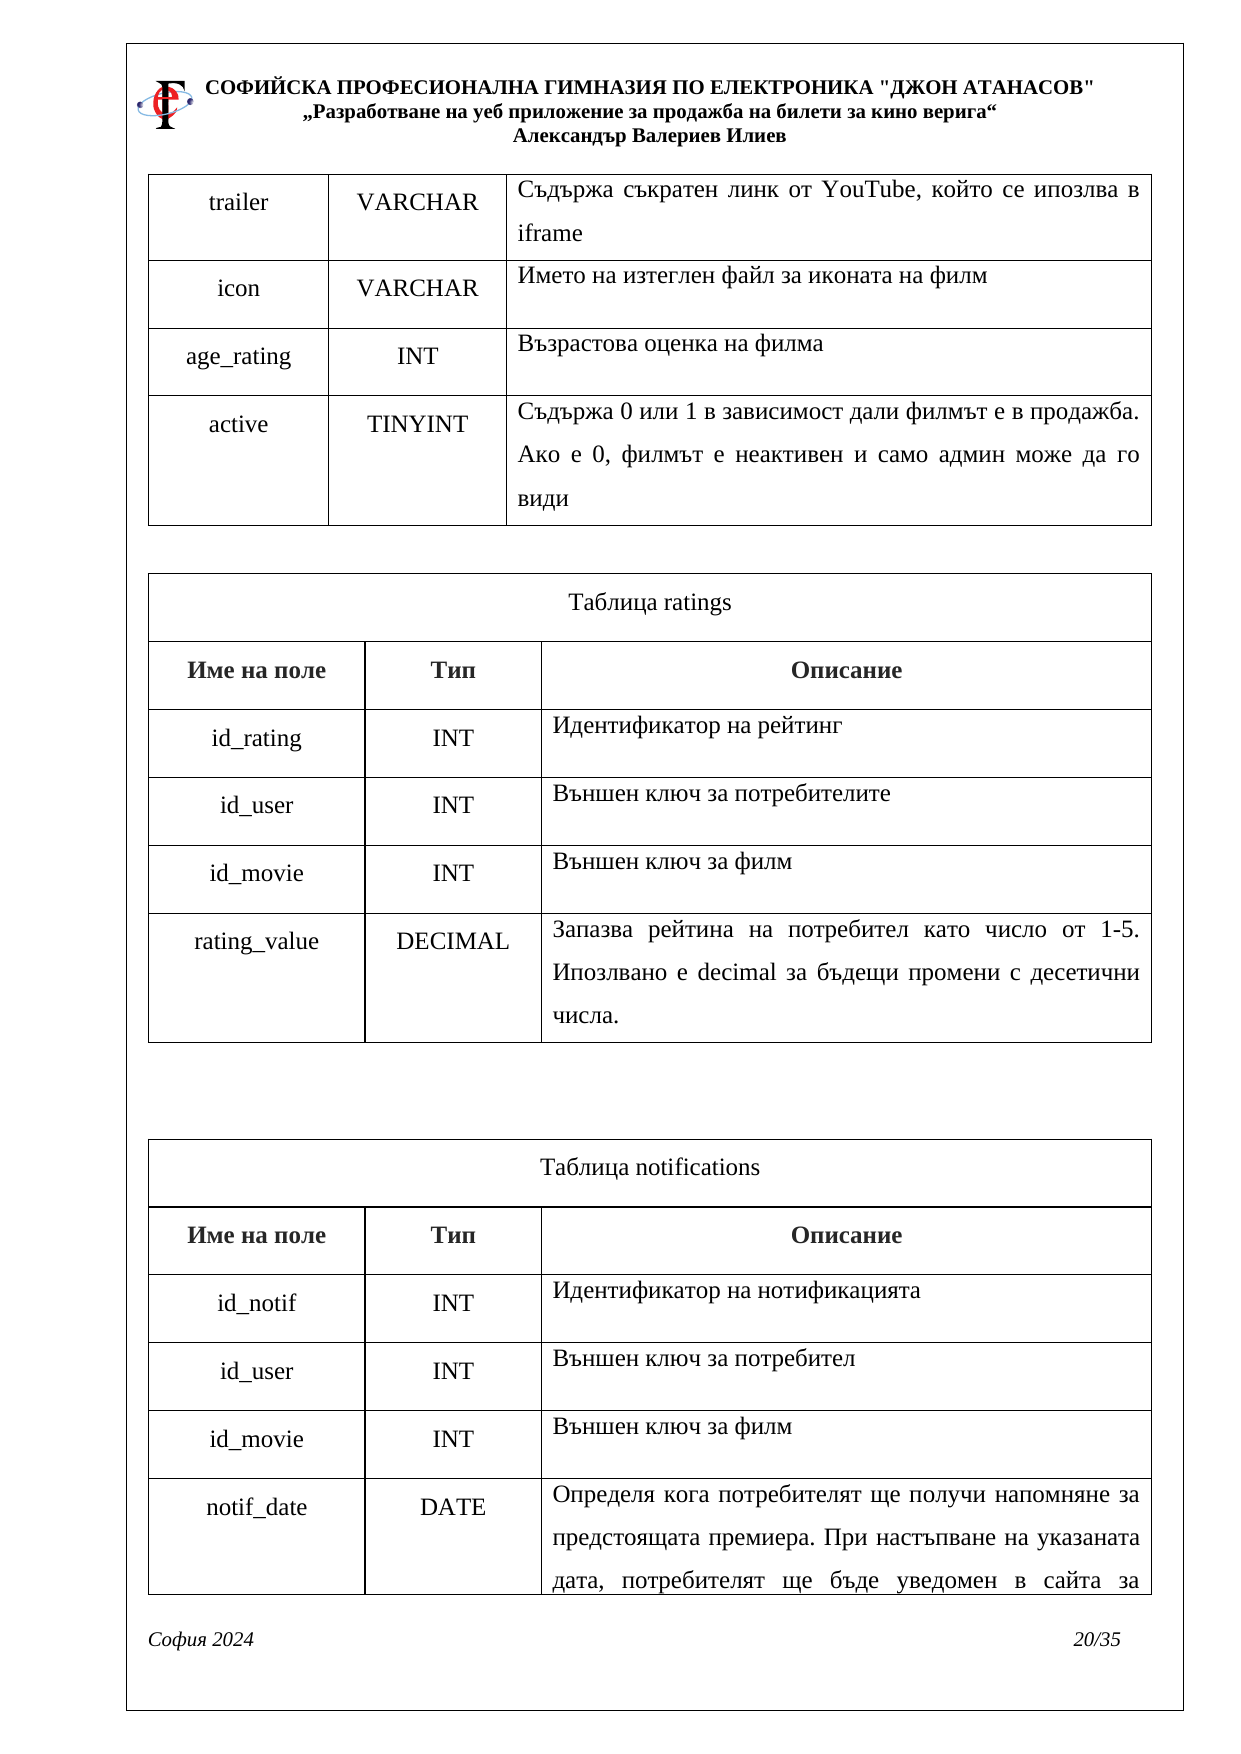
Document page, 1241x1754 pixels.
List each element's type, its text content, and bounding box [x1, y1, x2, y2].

table_cell INT [366, 1411, 541, 1478]
table_cell Запазва рейтина на потребител като число от 1-5. Ипозлвано е decimal за бъдещи промени с десетични числа. [542, 914, 1151, 1042]
table_cell INT [366, 710, 541, 777]
table_cell INT [366, 846, 541, 913]
table_cell Описание [542, 1208, 1151, 1274]
table_cell id_movie [149, 1411, 364, 1478]
table_cell VARCHAR [329, 175, 506, 259]
table_cell id_user [149, 778, 364, 845]
table_cell Идентификатор на рейтинг [542, 710, 1151, 777]
table_cell rating_value [149, 914, 364, 1042]
table_cell icon [149, 261, 328, 327]
table_cell Външен ключ за филм [542, 1411, 1151, 1478]
table_cell Име на поле [149, 1208, 364, 1274]
table_cell Външен ключ за потребител [542, 1343, 1151, 1410]
table_cell id_notif [149, 1275, 364, 1342]
table_cell Възрастова оценка на филма [507, 329, 1151, 395]
table_cell age_rating [149, 329, 328, 395]
table_cell VARCHAR [329, 261, 506, 327]
table_cell id_user [149, 1343, 364, 1410]
table_header Таблица ratings [149, 574, 1151, 641]
table_cell TINYINT [329, 396, 506, 524]
table_cell Идентификатор на нотификацията [542, 1275, 1151, 1342]
table_cell Съдържа съкратен линк от YouTube, който се ипозлва в iframe [507, 175, 1151, 259]
table_cell DECIMAL [366, 914, 541, 1042]
table_cell Описание [542, 642, 1151, 709]
table_cell Име на поле [149, 642, 364, 709]
table_cell Съдържа 0 или 1 в зависимост дали филмът е в продажба. Ако е 0, филмът е неактивен и само админ може да го види [507, 396, 1151, 524]
table_cell id_rating [149, 710, 364, 777]
table_cell INT [329, 329, 506, 395]
table_cell active [149, 396, 328, 524]
table_cell INT [366, 1275, 541, 1342]
table_cell Името на изтеглен файл за иконата на филм [507, 261, 1151, 327]
table_cell Външен ключ за филм [542, 846, 1151, 913]
table_cell INT [366, 1343, 541, 1410]
table_cell Външен ключ за потребителите [542, 778, 1151, 845]
table_cell DATE [366, 1479, 541, 1594]
table_cell notif_date [149, 1479, 364, 1594]
table_cell INT [366, 778, 541, 845]
table_cell trailer [149, 175, 328, 259]
table_cell Тип [366, 642, 541, 709]
table_cell Тип [366, 1208, 541, 1274]
table_cell id_movie [149, 846, 364, 913]
table_header Таблица notifications [149, 1140, 1151, 1206]
